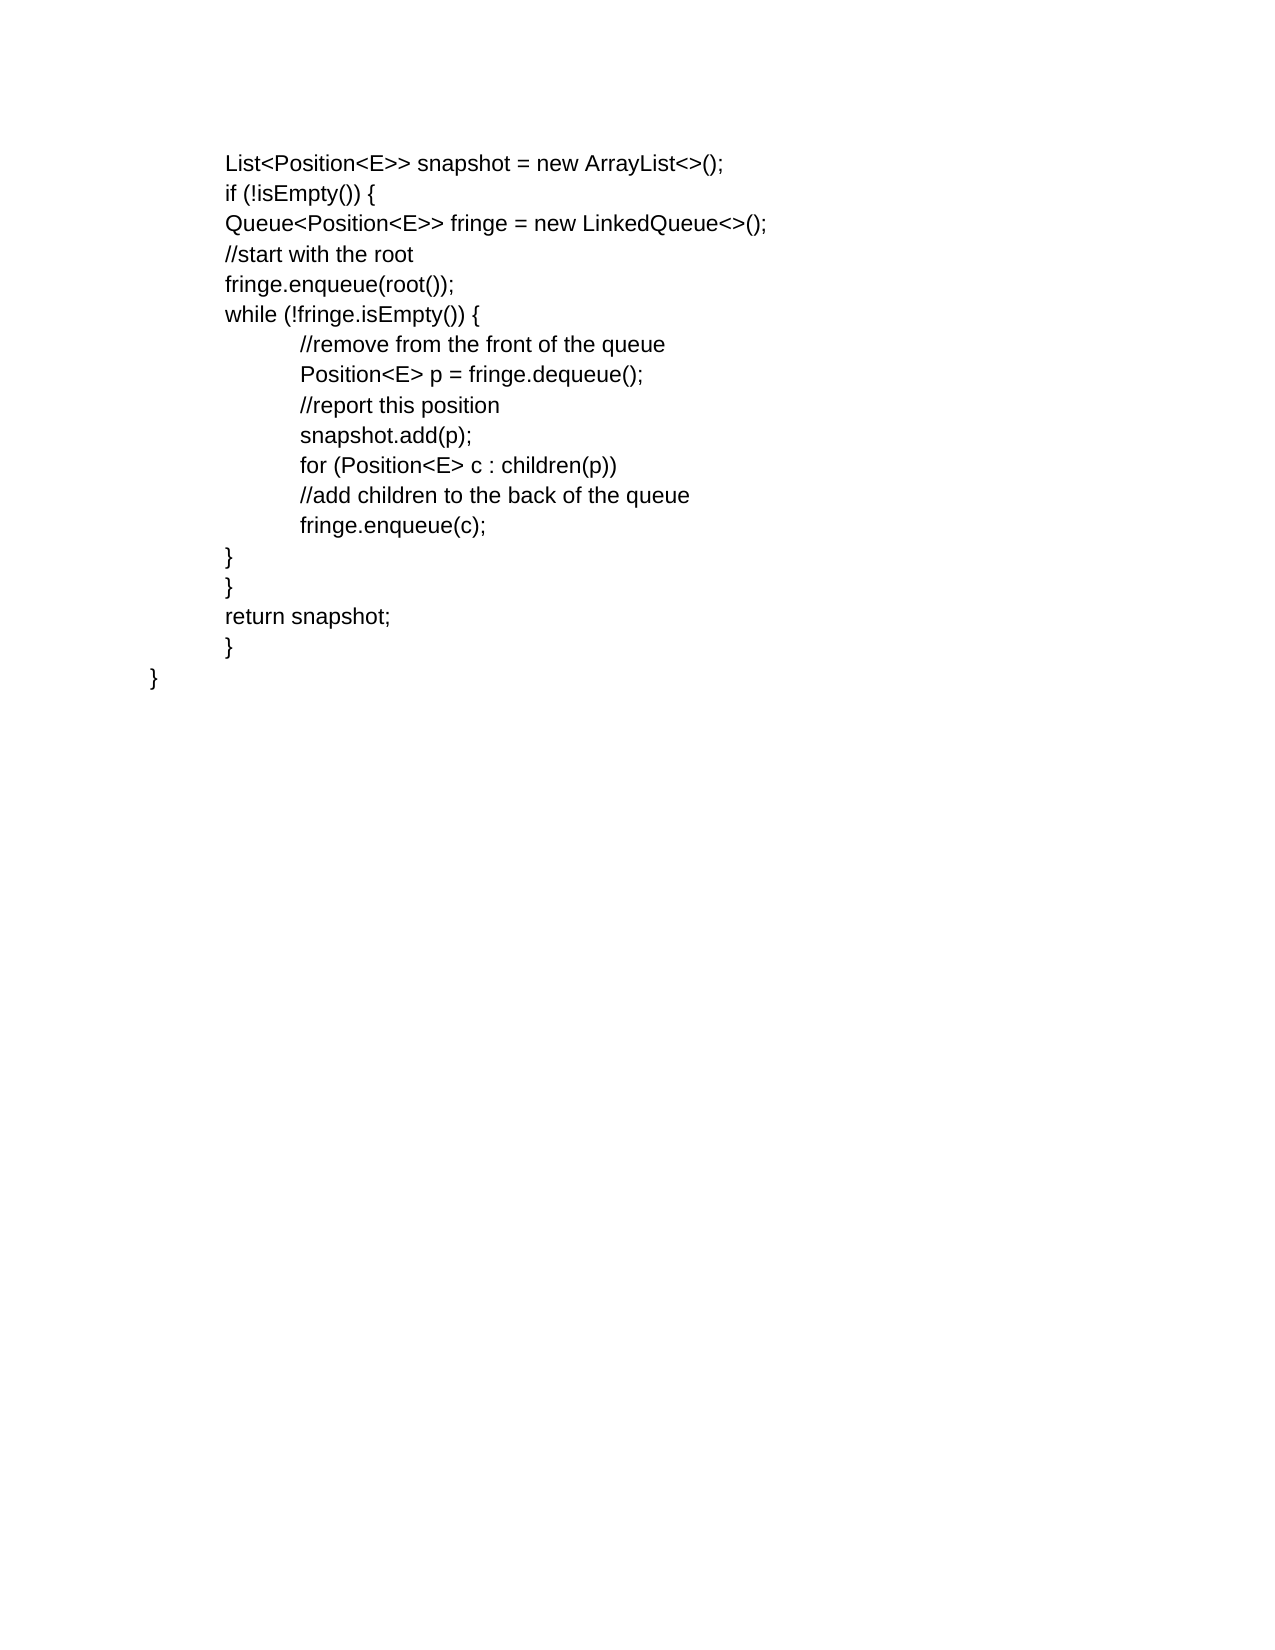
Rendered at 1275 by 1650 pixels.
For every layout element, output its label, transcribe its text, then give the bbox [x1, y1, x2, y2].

text List<Position<E>> snapshot = new ArrayList<>(); [150, 150, 1125, 176]
text for (Position<E> c : children(p)) [150, 452, 1125, 478]
text //remove from the front of the queue [150, 331, 1125, 358]
text //report this position [150, 392, 1125, 418]
text //add children to the back of the queue [150, 482, 1125, 509]
text while (!fringe.isEmpty()) { [150, 301, 1125, 327]
text fringe.enqueue(c); [150, 512, 1125, 539]
text Queue<Position<E>> fringe = new LinkedQueue<>(); [150, 210, 1125, 237]
text } [150, 663, 1125, 690]
text snapshot.add(p); [150, 422, 1125, 448]
text Position<E> p = fringe.dequeue(); [150, 361, 1125, 388]
text return snapshot; [150, 603, 1125, 629]
text } [150, 543, 1125, 569]
text } [150, 633, 1125, 660]
text } [150, 573, 1125, 599]
text //start with the root [150, 241, 1125, 267]
text fringe.enqueue(root()); [150, 271, 1125, 297]
text if (!isEmpty()) { [150, 180, 1125, 207]
